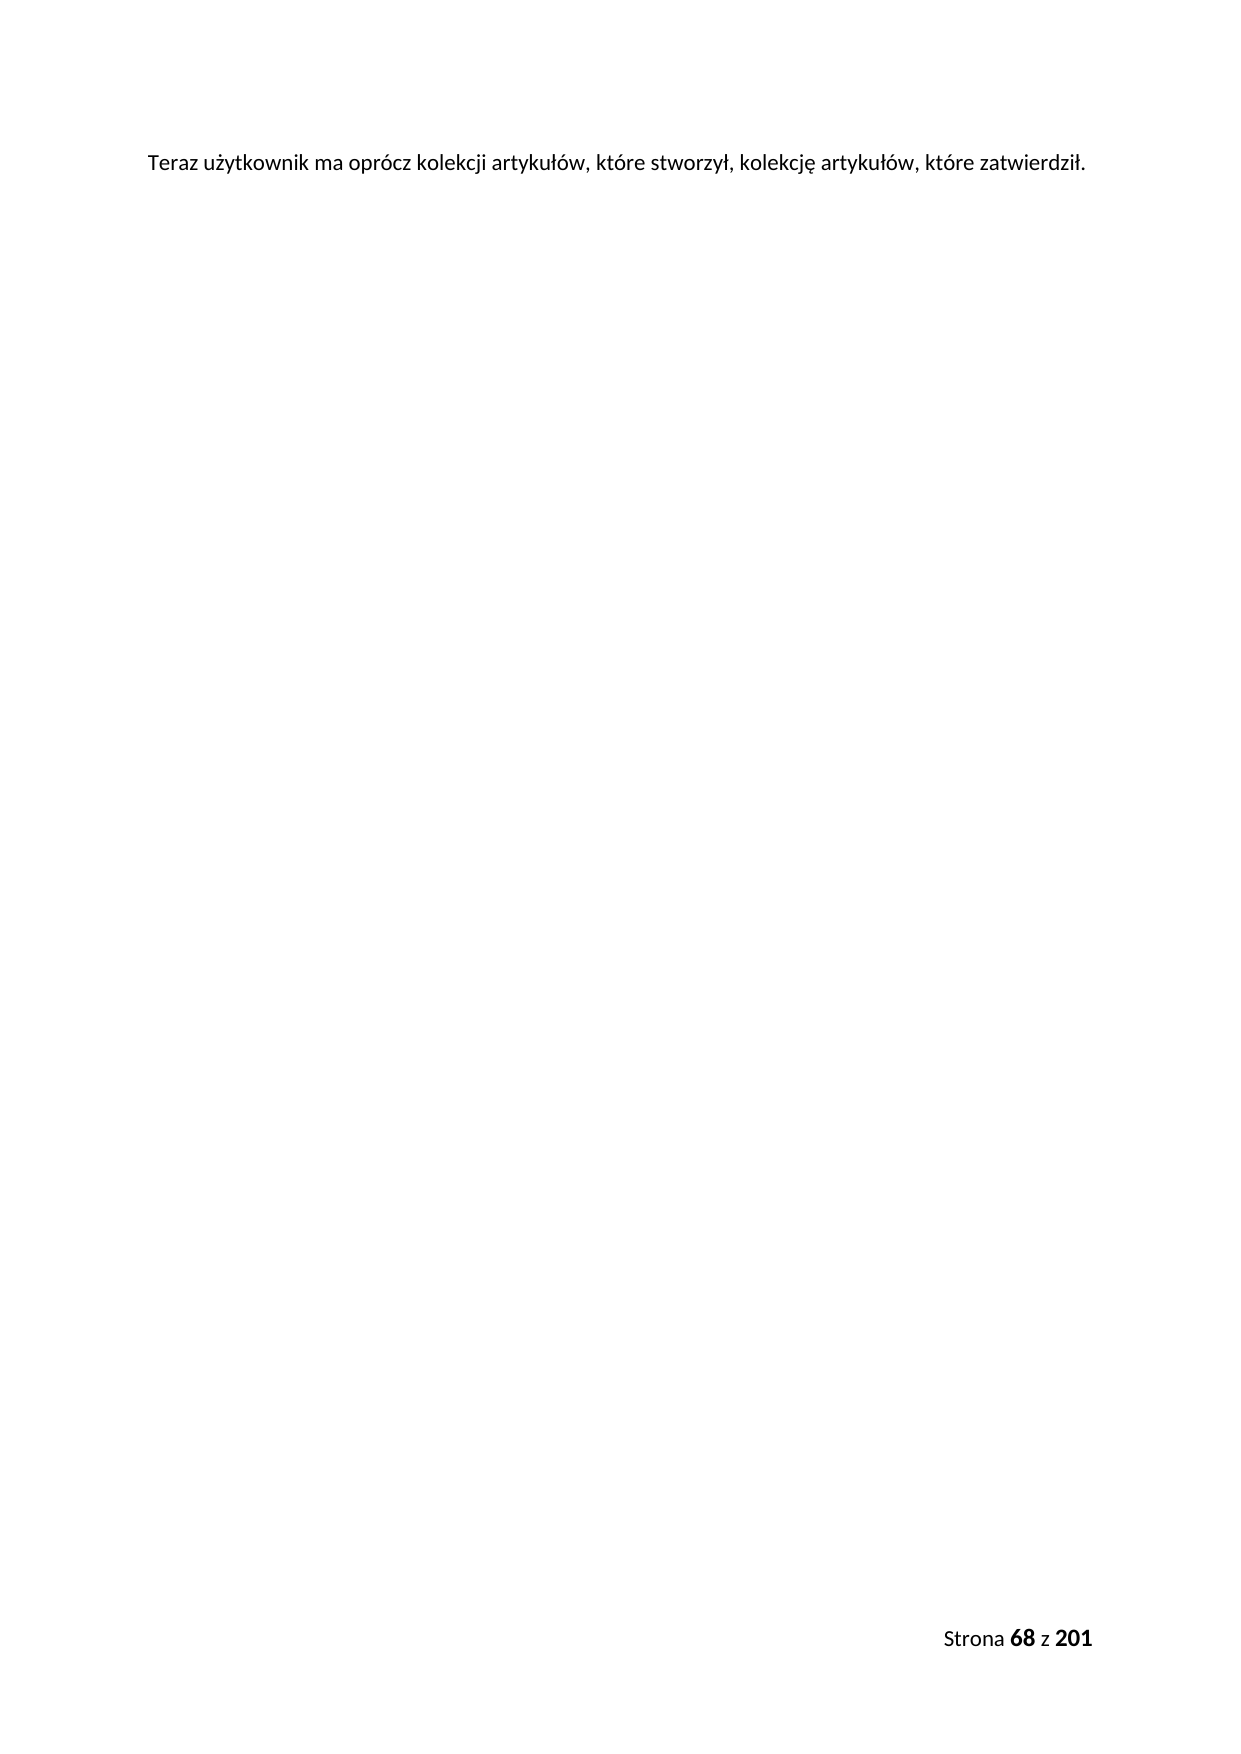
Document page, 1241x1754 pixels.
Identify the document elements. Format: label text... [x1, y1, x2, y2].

text Teraz użytkownik ma oprócz kolekcji artykułów, które stworzył, kolekcję artykułów, które zatwierdził. [148, 148, 1093, 236]
